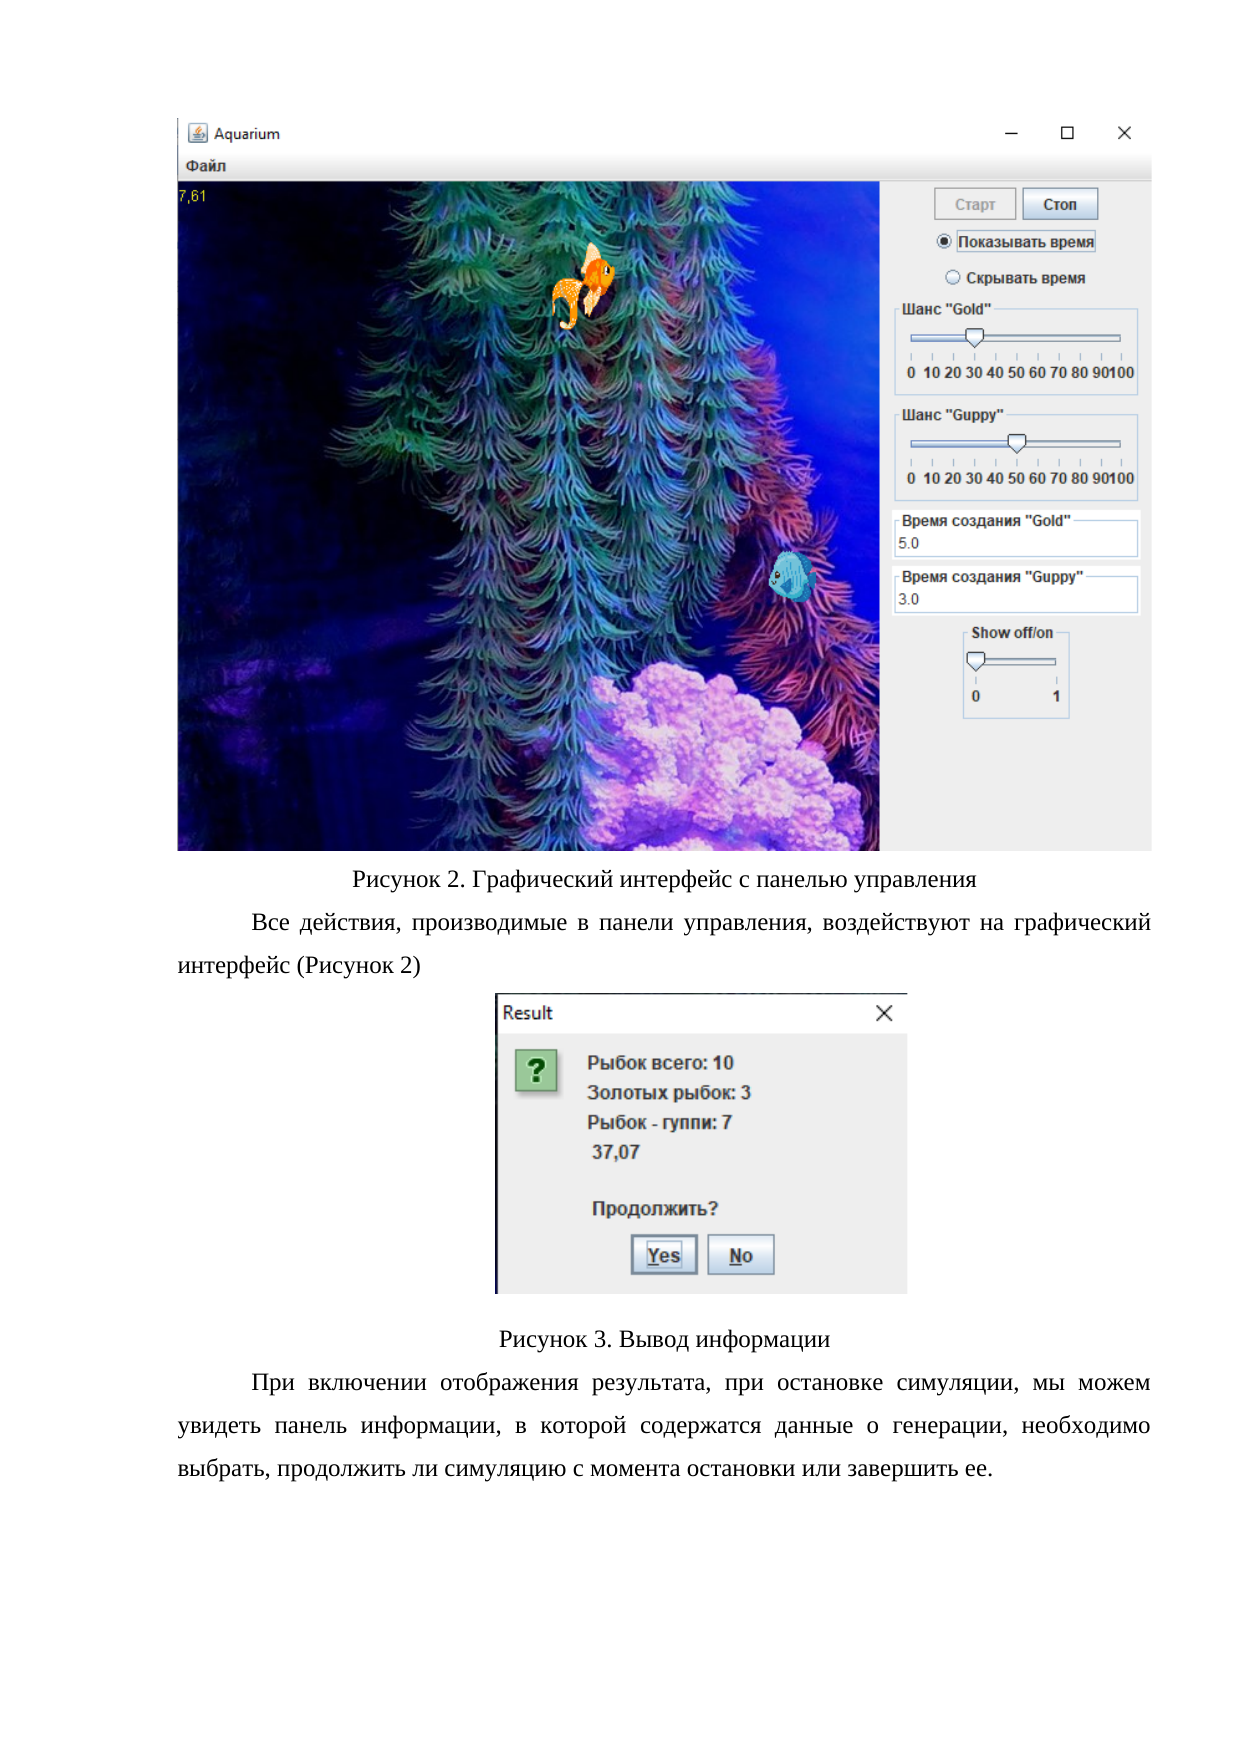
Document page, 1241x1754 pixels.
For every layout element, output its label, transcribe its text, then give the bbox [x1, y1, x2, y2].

picture [495, 993, 908, 1294]
text Все действия, производимые в панели управления, воздействуют на графический интерфейс (Рисунок 2) [177, 907, 1152, 979]
text Рисунок 3. Вывод информации [177, 1324, 1152, 1353]
text Рисунок 2. Графический интерфейс с панелью управления [177, 864, 1152, 893]
picture [177, 118, 1152, 851]
text При включении отображения результата, при остановке симуляции, мы можем увидеть панель информации, в которой содержатся данные о генерации, необходимо выбрать, продолжить ли симуляцию с момента остановки или завершить ее. [177, 1367, 1152, 1482]
